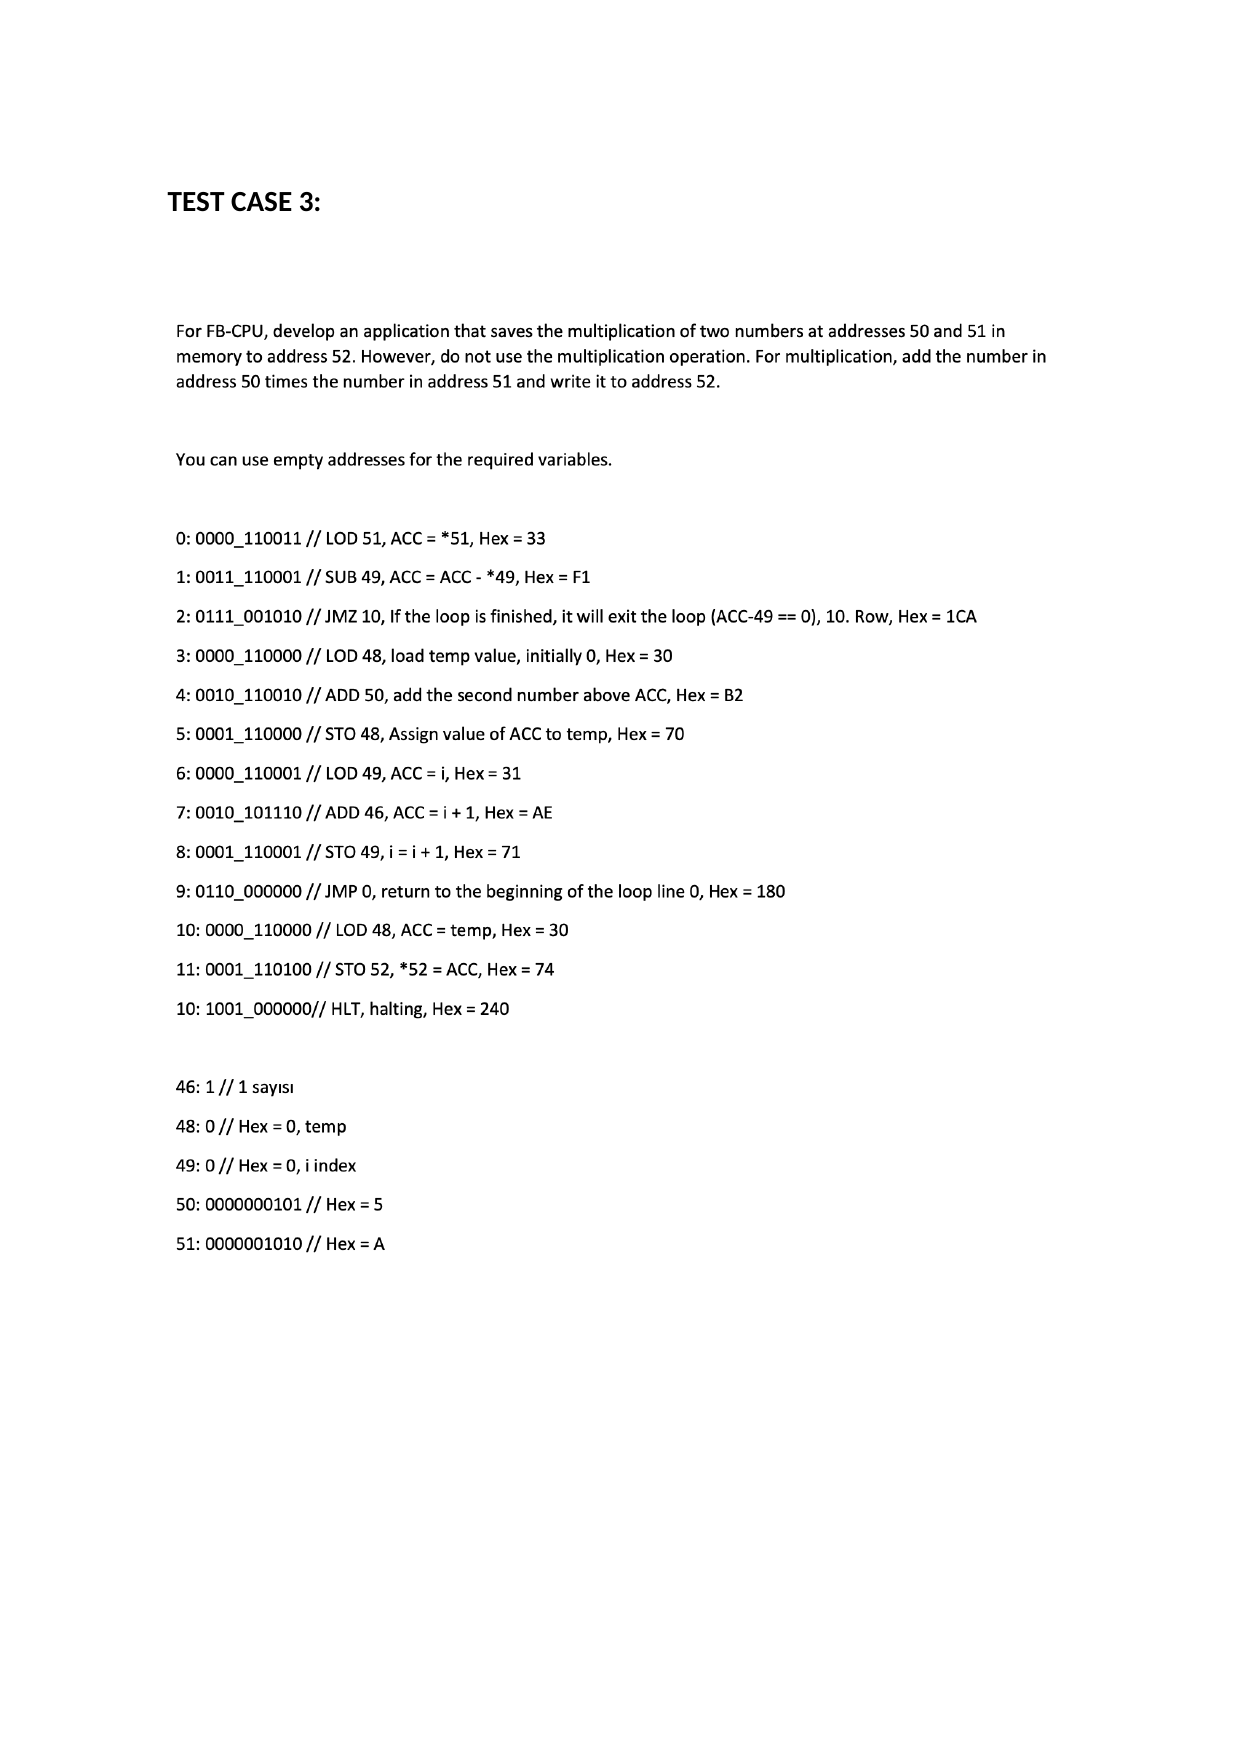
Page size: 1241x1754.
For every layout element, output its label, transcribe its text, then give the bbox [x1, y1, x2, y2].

picture [147, 319, 1093, 1271]
text TEST CASE 3: [148, 183, 1093, 219]
